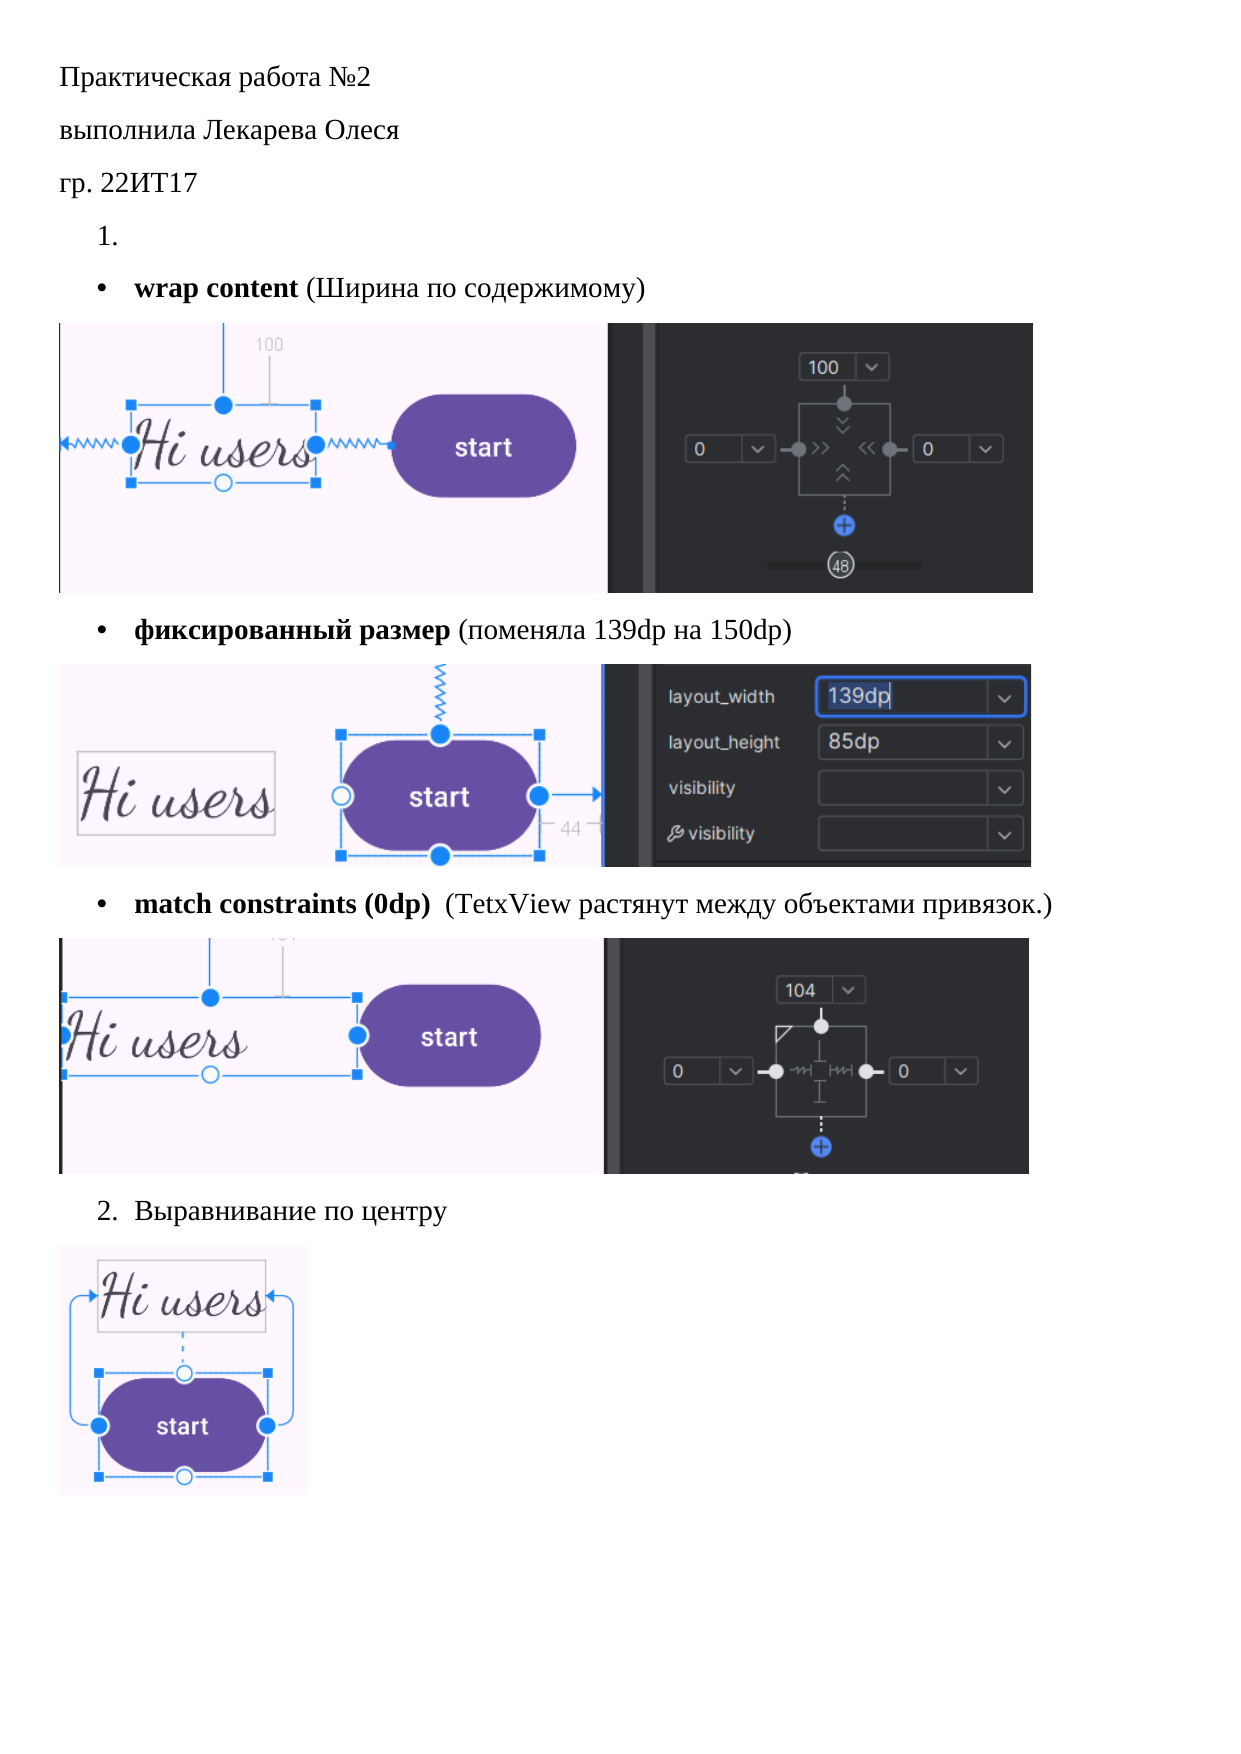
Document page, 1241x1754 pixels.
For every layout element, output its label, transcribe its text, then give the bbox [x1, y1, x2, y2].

picture [59, 323, 1033, 593]
text гр. 22ИТ17 [59, 165, 1152, 198]
list wrap content (Ширина по содержимому) [97, 270, 1152, 304]
text выполнила Лекарева Олеся [59, 112, 1152, 146]
picture [59, 938, 1029, 1174]
list match constraints (0dp) (TetxView растянут между объектами привязок.) [97, 886, 1152, 919]
list фиксированный размер (поменяла 139dp на 150dp) [97, 612, 1152, 645]
picture [59, 1245, 307, 1495]
list Выравнивание по центру [97, 1193, 1152, 1226]
picture [59, 664, 1032, 867]
text Практическая работа №2 [59, 59, 1152, 93]
